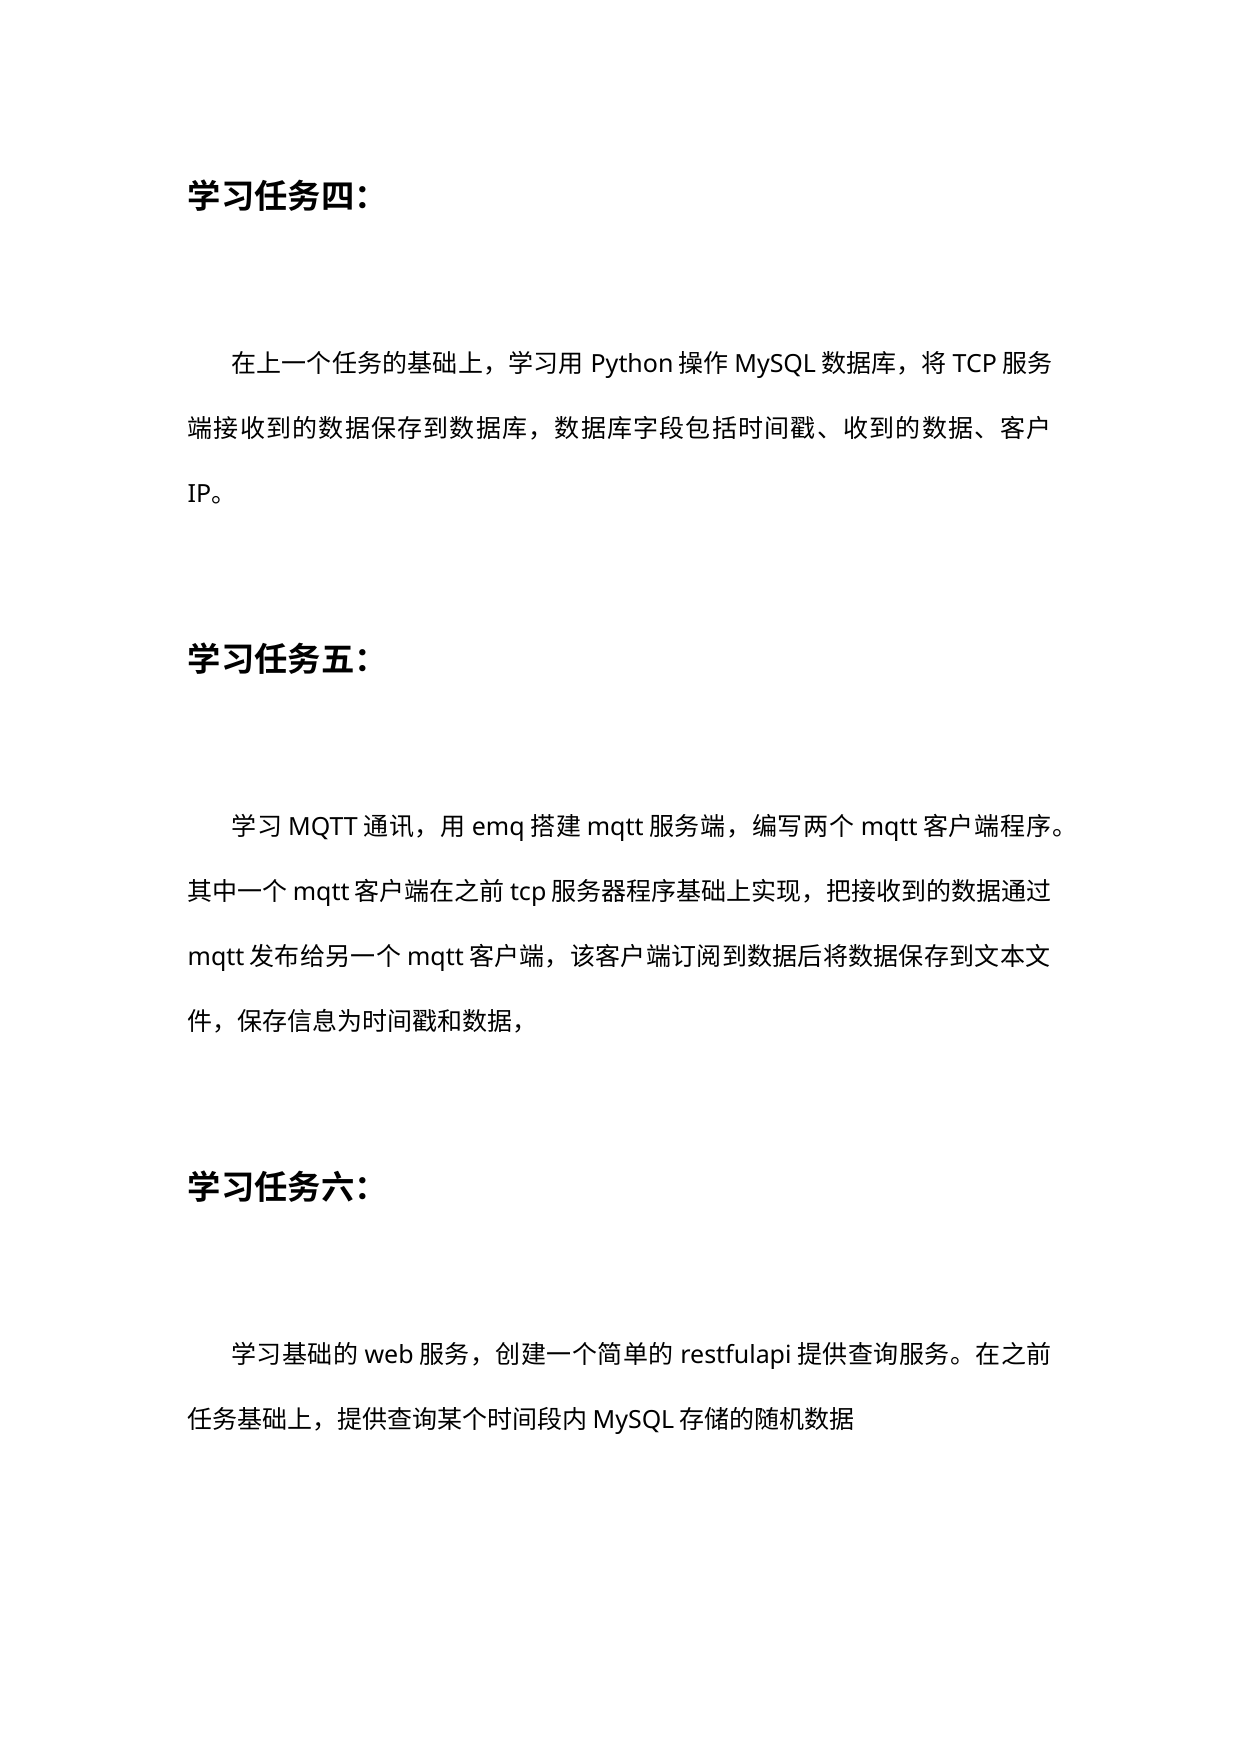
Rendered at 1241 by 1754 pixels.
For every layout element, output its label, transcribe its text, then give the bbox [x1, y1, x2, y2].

subtitle 学习任务六： [187, 1152, 1053, 1217]
text 在上一个任务的基础上，学习用Python操作MySQL数据库，将TCP服务端接收到的数据保存到数据库，数据库字段包括时间戳、收到的数据、客户IP。 [187, 329, 1053, 524]
subtitle 学习任务五： [187, 625, 1053, 690]
subtitle 学习任务四： [187, 162, 1053, 227]
text 学习MQTT通讯，用emq搭建mqtt服务端，编写两个mqtt客户端程序。其中一个mqtt客户端在之前tcp服务器程序基础上实现，把接收到的数据通过mqtt发布给另一个mqtt客户端，该客户端订阅到数据后将数据保存到文本文件，保存信息为时间戳和数据， [187, 792, 1053, 1052]
text 学习基础的web服务，创建一个简单的restfulapi提供查询服务。在之前任务基础上，提供查询某个时间段内MySQL存储的随机数据 [187, 1320, 1053, 1450]
